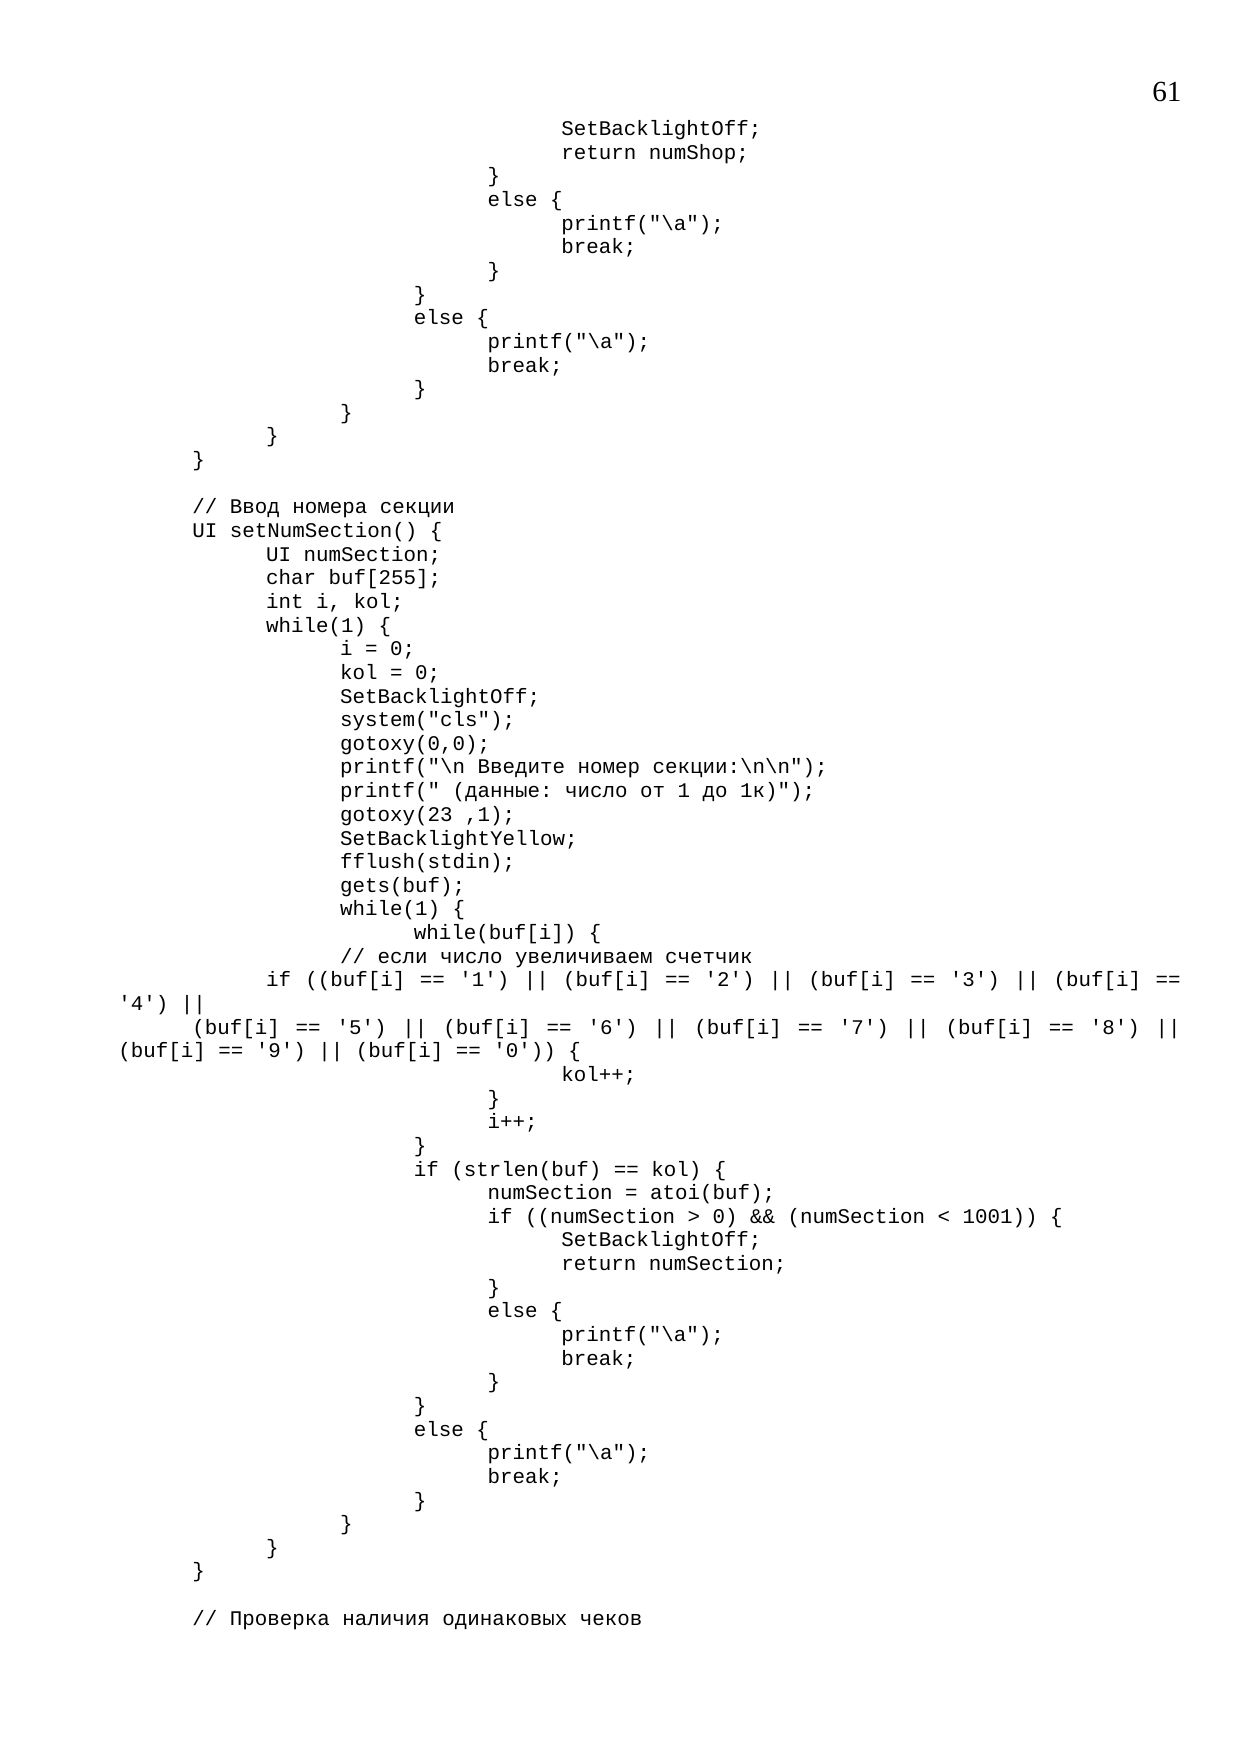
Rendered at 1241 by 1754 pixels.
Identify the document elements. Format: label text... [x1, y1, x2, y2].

text numSection = atoi(buf); [118, 1182, 1181, 1206]
text // Проверка наличия одинаковых чеков [118, 1608, 1181, 1631]
text gotoxy(23 ,1); [118, 804, 1181, 827]
text printf("\n Введите номер секции:\n\n"); [118, 757, 1181, 780]
text // если число увеличиваем счетчик [118, 946, 1181, 969]
text while(1) { [118, 898, 1181, 922]
text break; [118, 1348, 1181, 1371]
text else { [118, 189, 1181, 213]
text } [118, 165, 1181, 189]
text char buf[255]; [118, 567, 1181, 591]
text printf("\a"); [118, 213, 1181, 236]
text printf("\a"); [118, 331, 1181, 354]
text } [118, 1395, 1181, 1419]
text else { [118, 307, 1181, 331]
text } [118, 284, 1181, 307]
text } [118, 449, 1181, 473]
text } [118, 1277, 1181, 1300]
text gets(buf); [118, 875, 1181, 898]
text break; [118, 236, 1181, 260]
text SetBacklightOff; [118, 686, 1181, 709]
text else { [118, 1300, 1181, 1324]
text system("cls"); [118, 709, 1181, 733]
text printf("\a"); [118, 1442, 1181, 1466]
text if ((numSection > 0) && (numSection < 1001)) { [118, 1206, 1181, 1229]
text (buf[i] == '5') || (buf[i] == '6') || (buf[i] == '7') || (buf[i] == '8') || (buf[i] == '9') || (buf[i] == '0')) { [118, 1017, 1181, 1064]
text } [118, 1561, 1181, 1584]
text kol = 0; [118, 662, 1181, 686]
text i = 0; [118, 638, 1181, 662]
text UI setNumSection() { [118, 520, 1181, 544]
text } [118, 378, 1181, 402]
text if ((buf[i] == '1') || (buf[i] == '2') || (buf[i] == '3') || (buf[i] == '4') || [118, 969, 1181, 1017]
text return numSection; [118, 1253, 1181, 1277]
text fflush(stdin); [118, 851, 1181, 875]
text break; [118, 354, 1181, 378]
text UI numSection; [118, 544, 1181, 567]
text printf(" (данные: число от 1 до 1к)"); [118, 780, 1181, 804]
text SetBacklightOff; [118, 118, 1181, 142]
text SetBacklightYellow; [118, 827, 1181, 851]
text while(buf[i]) { [118, 922, 1181, 946]
text printf("\a"); [118, 1324, 1181, 1348]
text break; [118, 1466, 1181, 1489]
text } [118, 1371, 1181, 1395]
text SetBacklightOff; [118, 1229, 1181, 1253]
text } [118, 402, 1181, 426]
text // Ввод номера секции [118, 496, 1181, 520]
text } [118, 1513, 1181, 1537]
text return numShop; [118, 142, 1181, 165]
text kol++; [118, 1064, 1181, 1088]
text } [118, 260, 1181, 284]
text i++; [118, 1111, 1181, 1135]
text } [118, 426, 1181, 449]
text } [118, 1088, 1181, 1111]
text } [118, 1537, 1181, 1561]
text } [118, 1135, 1181, 1158]
text while(1) { [118, 615, 1181, 638]
text gotoxy(0,0); [118, 733, 1181, 757]
text } [118, 1489, 1181, 1513]
text if (strlen(buf) == kol) { [118, 1158, 1181, 1182]
text int i, kol; [118, 591, 1181, 615]
text else { [118, 1419, 1181, 1442]
